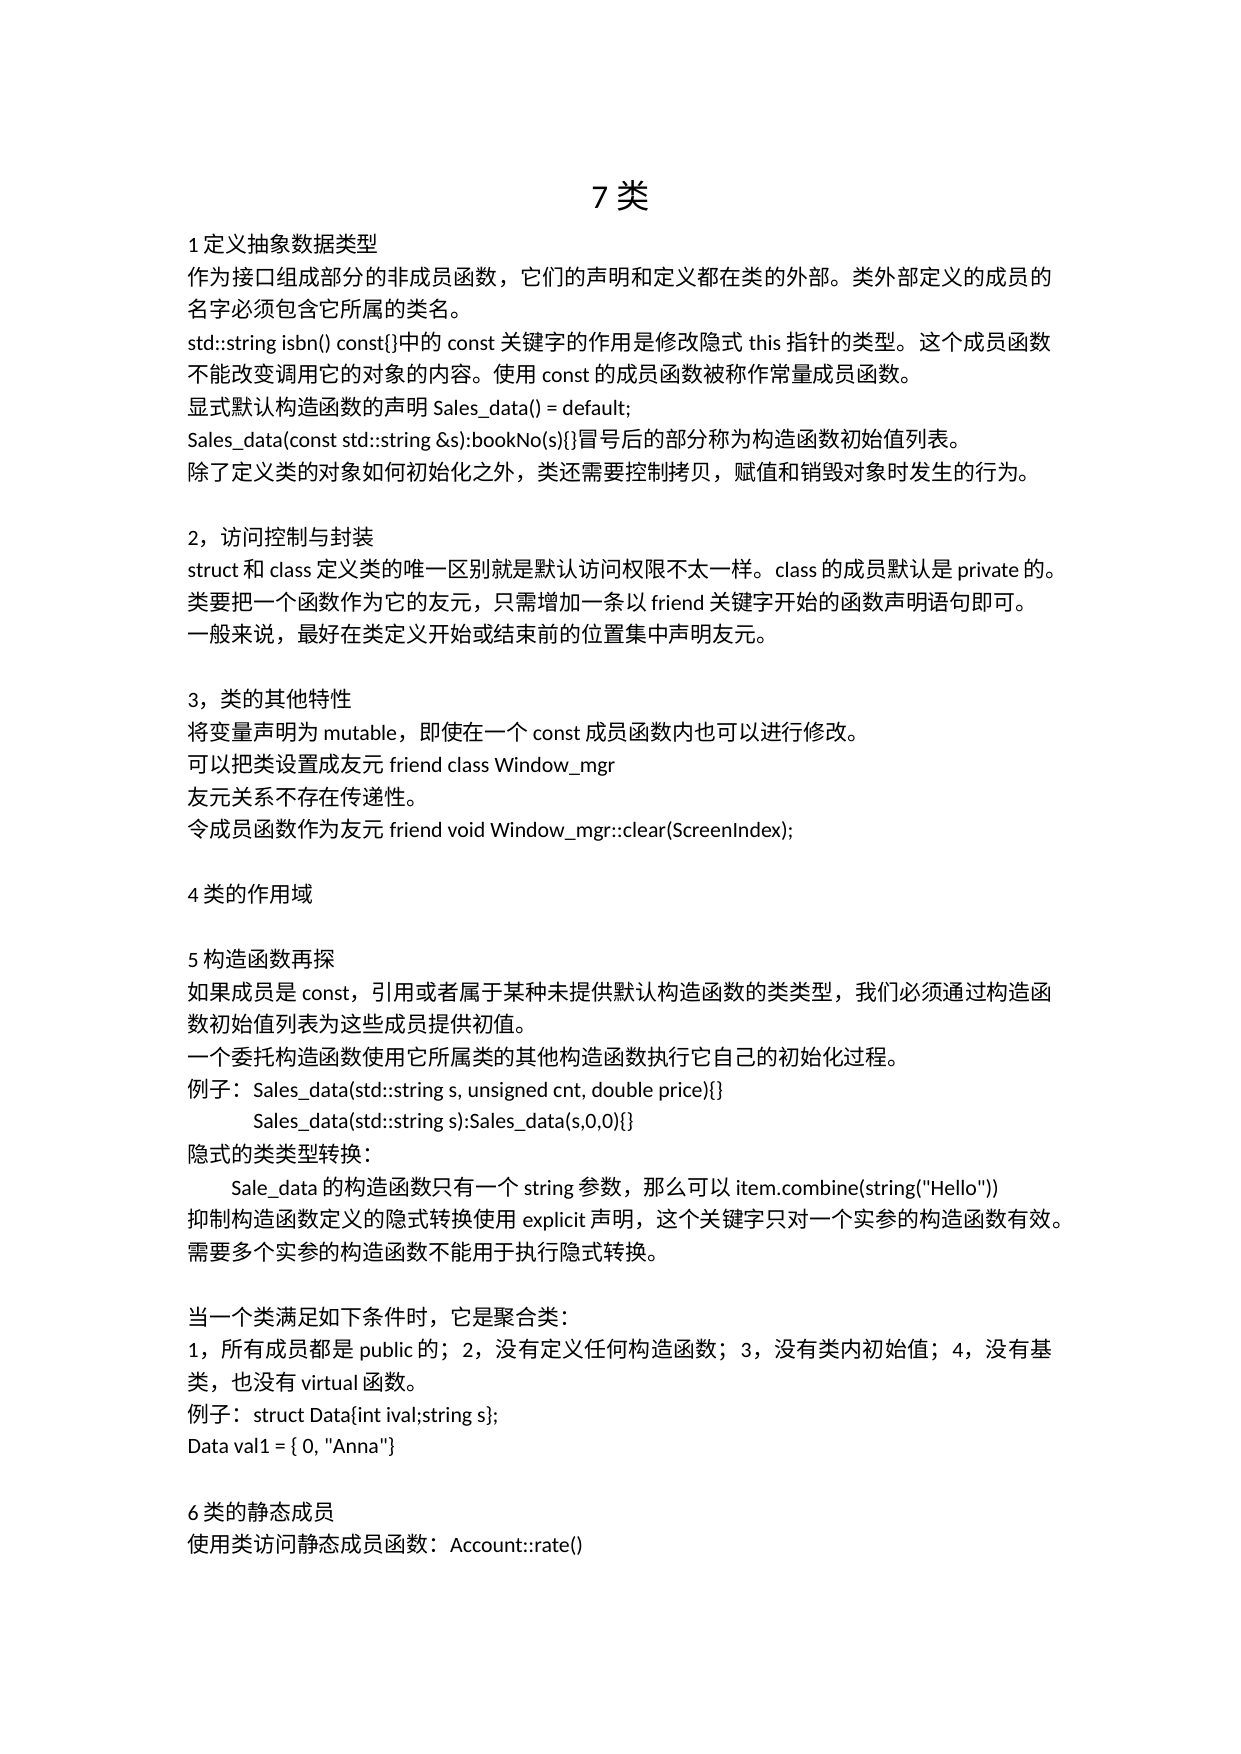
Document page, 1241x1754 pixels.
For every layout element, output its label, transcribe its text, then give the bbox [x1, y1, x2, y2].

text 3，类的其他特性 [187, 682, 1053, 714]
text Sale_data的构造函数只有一个string参数，那么可以item.combine(string("Hello")) [187, 1169, 1053, 1202]
text 令成员函数作为友元 friend void Window_mgr::clear(ScreenIndex); [187, 812, 1053, 844]
text 6 类的静态成员 [187, 1494, 1053, 1527]
text 例子：Sales_data(std::string s, unsigned cnt, double price){} [187, 1072, 1053, 1104]
text Sales_data(std::string s):Sales_data(s,0,0){} [187, 1104, 1053, 1137]
text 1 定义抽象数据类型 [187, 227, 1053, 259]
text 隐式的类类型转换： [187, 1137, 1053, 1169]
text 显式默认构造函数的声明 Sales_data() = default; [187, 389, 1053, 422]
text 抑制构造函数定义的隐式转换使用explicit声明，这个关键字只对一个实参的构造函数有效。需要多个实参的构造函数不能用于执行隐式转换。 [187, 1202, 1053, 1267]
text 类要把一个函数作为它的友元，只需增加一条以friend关键字开始的函数声明语句即可。 [187, 584, 1053, 617]
text 一个委托构造函数使用它所属类的其他构造函数执行它自己的初始化过程。 [187, 1039, 1053, 1072]
text 7 类 [187, 162, 1053, 227]
text 作为接口组成部分的非成员函数，它们的声明和定义都在类的外部。类外部定义的成员的名字必须包含它所属的类名。 [187, 259, 1053, 324]
text 可以把类设置成友元 friend class Window_mgr [187, 747, 1053, 779]
text 例子：struct Data{int ival;string s}; [187, 1397, 1053, 1429]
text 将变量声明为mutable，即使在一个const成员函数内也可以进行修改。 [187, 714, 1053, 747]
text 如果成员是const，引用或者属于某种未提供默认构造函数的类类型，我们必须通过构造函数初始值列表为这些成员提供初值。 [187, 974, 1053, 1039]
text Sales_data(const std::string &s):bookNo(s){}冒号后的部分称为构造函数初始值列表。 [187, 422, 1053, 454]
text 2，访问控制与封装 [187, 519, 1053, 552]
text struct和class定义类的唯一区别就是默认访问权限不太一样。class的成员默认是private的。 [187, 552, 1053, 584]
text 5 构造函数再探 [187, 942, 1053, 974]
text 使用类访问静态成员函数：Account::rate() [187, 1527, 1053, 1559]
text 4 类的作用域 [187, 877, 1053, 909]
text 当一个类满足如下条件时，它是聚合类： [187, 1299, 1053, 1332]
text 除了定义类的对象如何初始化之外，类还需要控制拷贝，赋值和销毁对象时发生的行为。 [187, 454, 1053, 487]
text Data val1 = { 0, "Anna"} [187, 1429, 1053, 1462]
text std::string isbn() const{}中的const关键字的作用是修改隐式this指针的类型。这个成员函数不能改变调用它的对象的内容。使用const的成员函数被称作常量成员函数。 [187, 324, 1053, 389]
text 一般来说，最好在类定义开始或结束前的位置集中声明友元。 [187, 617, 1053, 649]
text 1，所有成员都是public的；2，没有定义任何构造函数；3，没有类内初始值；4，没有基类，也没有virtual函数。 [187, 1332, 1053, 1397]
text 友元关系不存在传递性。 [187, 779, 1053, 812]
